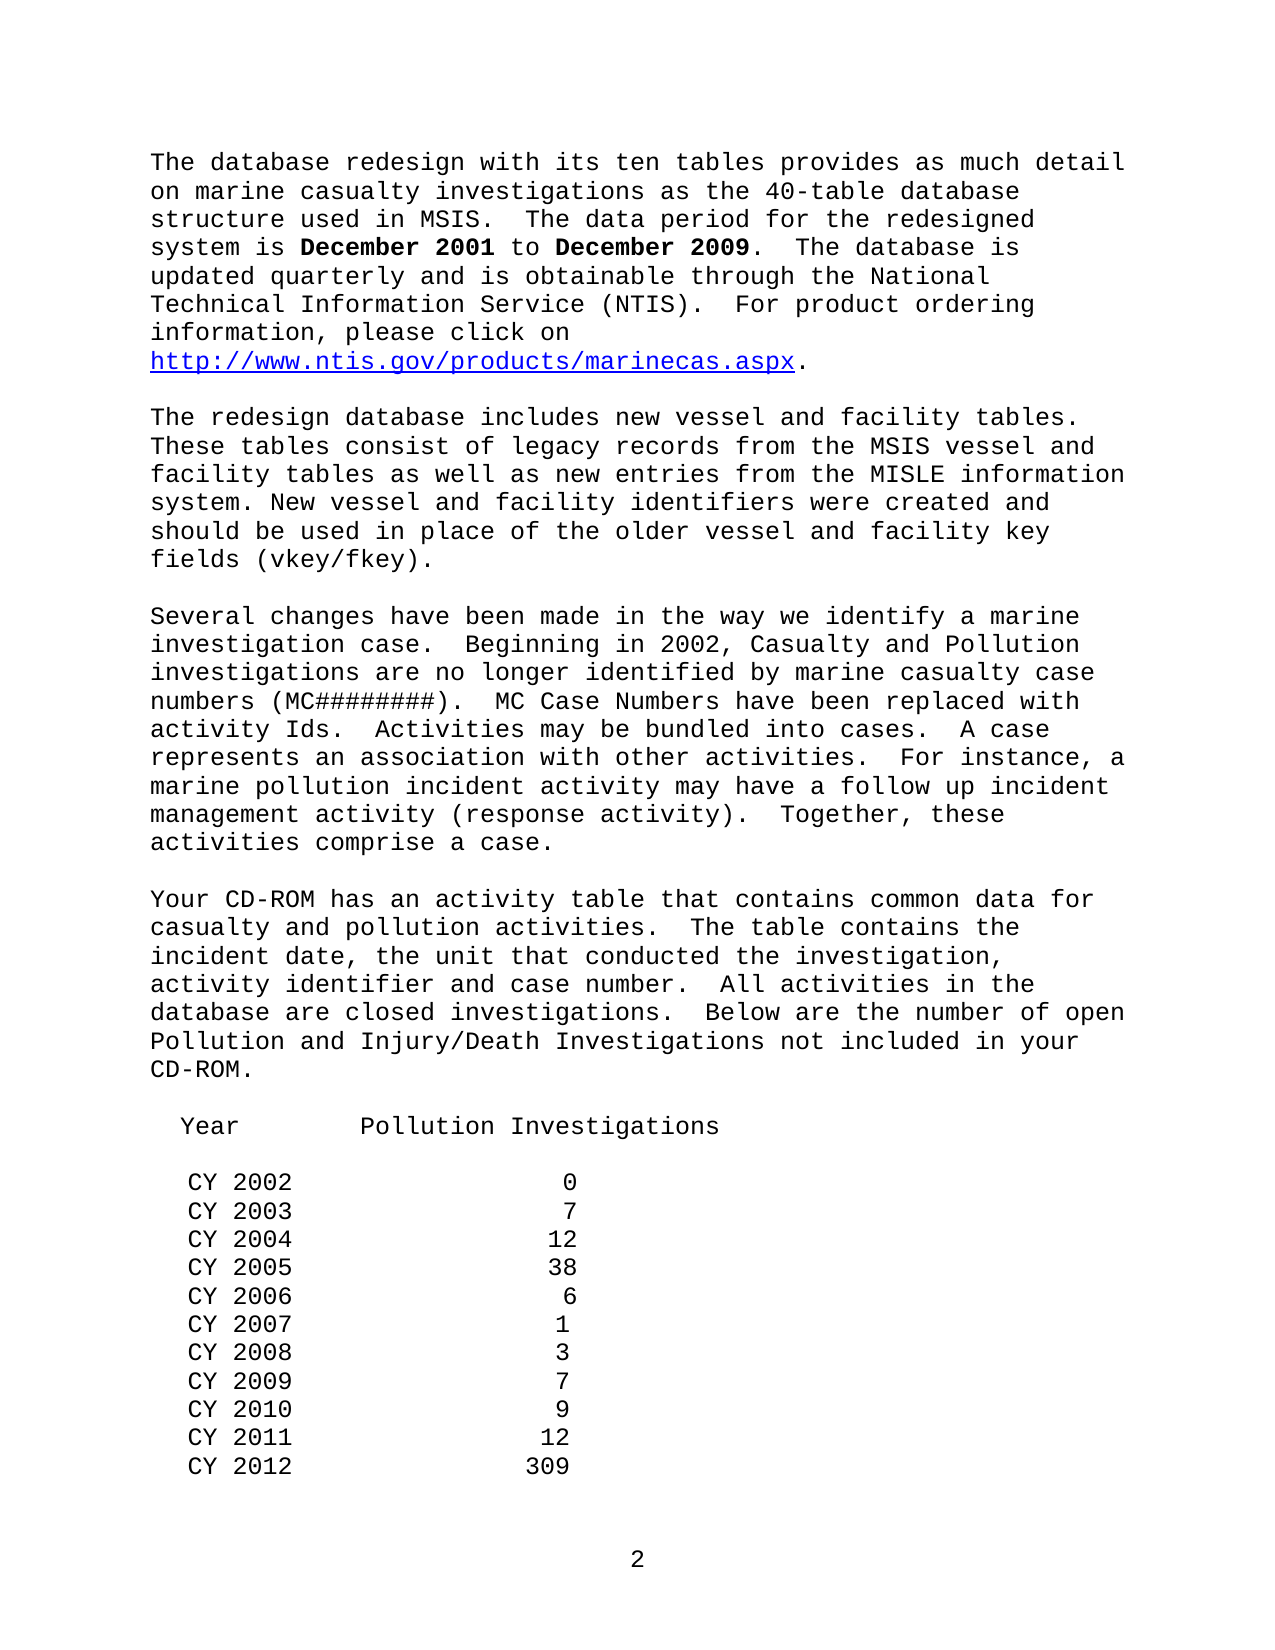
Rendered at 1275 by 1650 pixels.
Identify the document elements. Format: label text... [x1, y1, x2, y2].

text CY 2010 9 [187, 1397, 1125, 1425]
text Your CD-ROM has an activity table that contains common data for casualty and pollution activities. The table contains the incident date the unit that conducted the investigation, activity identifier and case number. All activities in the database are closed investigations. Below are the number of open Pollution and Injury/Death Investigations not included in your CD-ROM. [150, 887, 1125, 1085]
text CY 2012 309 [187, 1453, 1125, 1482]
text The database redesign with its ten tables provides as much detail on marine casualty investigations as the 40-table database structure used in MSIS. The data period for the redesigned system is December 2001 to December 2009. The database is updated quarterly and is obtainable through the National Technical Information Service (NTIS). For product ordering information, please click on http://www.ntis.gov/products/marinecas.aspx. [150, 150, 1125, 377]
text CY 2005 38 [187, 1255, 1125, 1283]
text CY 2007 1 [187, 1312, 1125, 1340]
text Several changes have been made in the way we identify a marine investigation case. Beginning in 2002, Casualty and Pollution investigations are no longer identified by marine casualty case numbers (MC########). MC Case Numbers have been replaced with activity Ids. Activities may be bundled into cases. A case represents an association with other activities. For instance, a marine pollution incident activity may have a follow up incident management activity (response activity). Together, these activities comprise a case. [150, 603, 1125, 858]
text CY 2008 3 [187, 1340, 1125, 1368]
text CY 2002 0 [187, 1170, 1125, 1198]
text CY 2011 12 [187, 1425, 1125, 1453]
text The redesign database includes new vessel and facility tables. These tables consist of legacy records from the MSIS vessel and facility tables as well as new entries from the MISLE information system. New vessel and facility identifiers were created and should be used in place of the older vessel and facility key fields (vkey/fkey). [150, 405, 1125, 575]
text CY 2009 7 [187, 1368, 1125, 1397]
text Year Pollution Investigations [150, 1113, 1125, 1142]
text CY 2006 6 [187, 1283, 1125, 1312]
text CY 2004 12 [187, 1227, 1125, 1255]
text CY 2003 7 [187, 1198, 1125, 1227]
